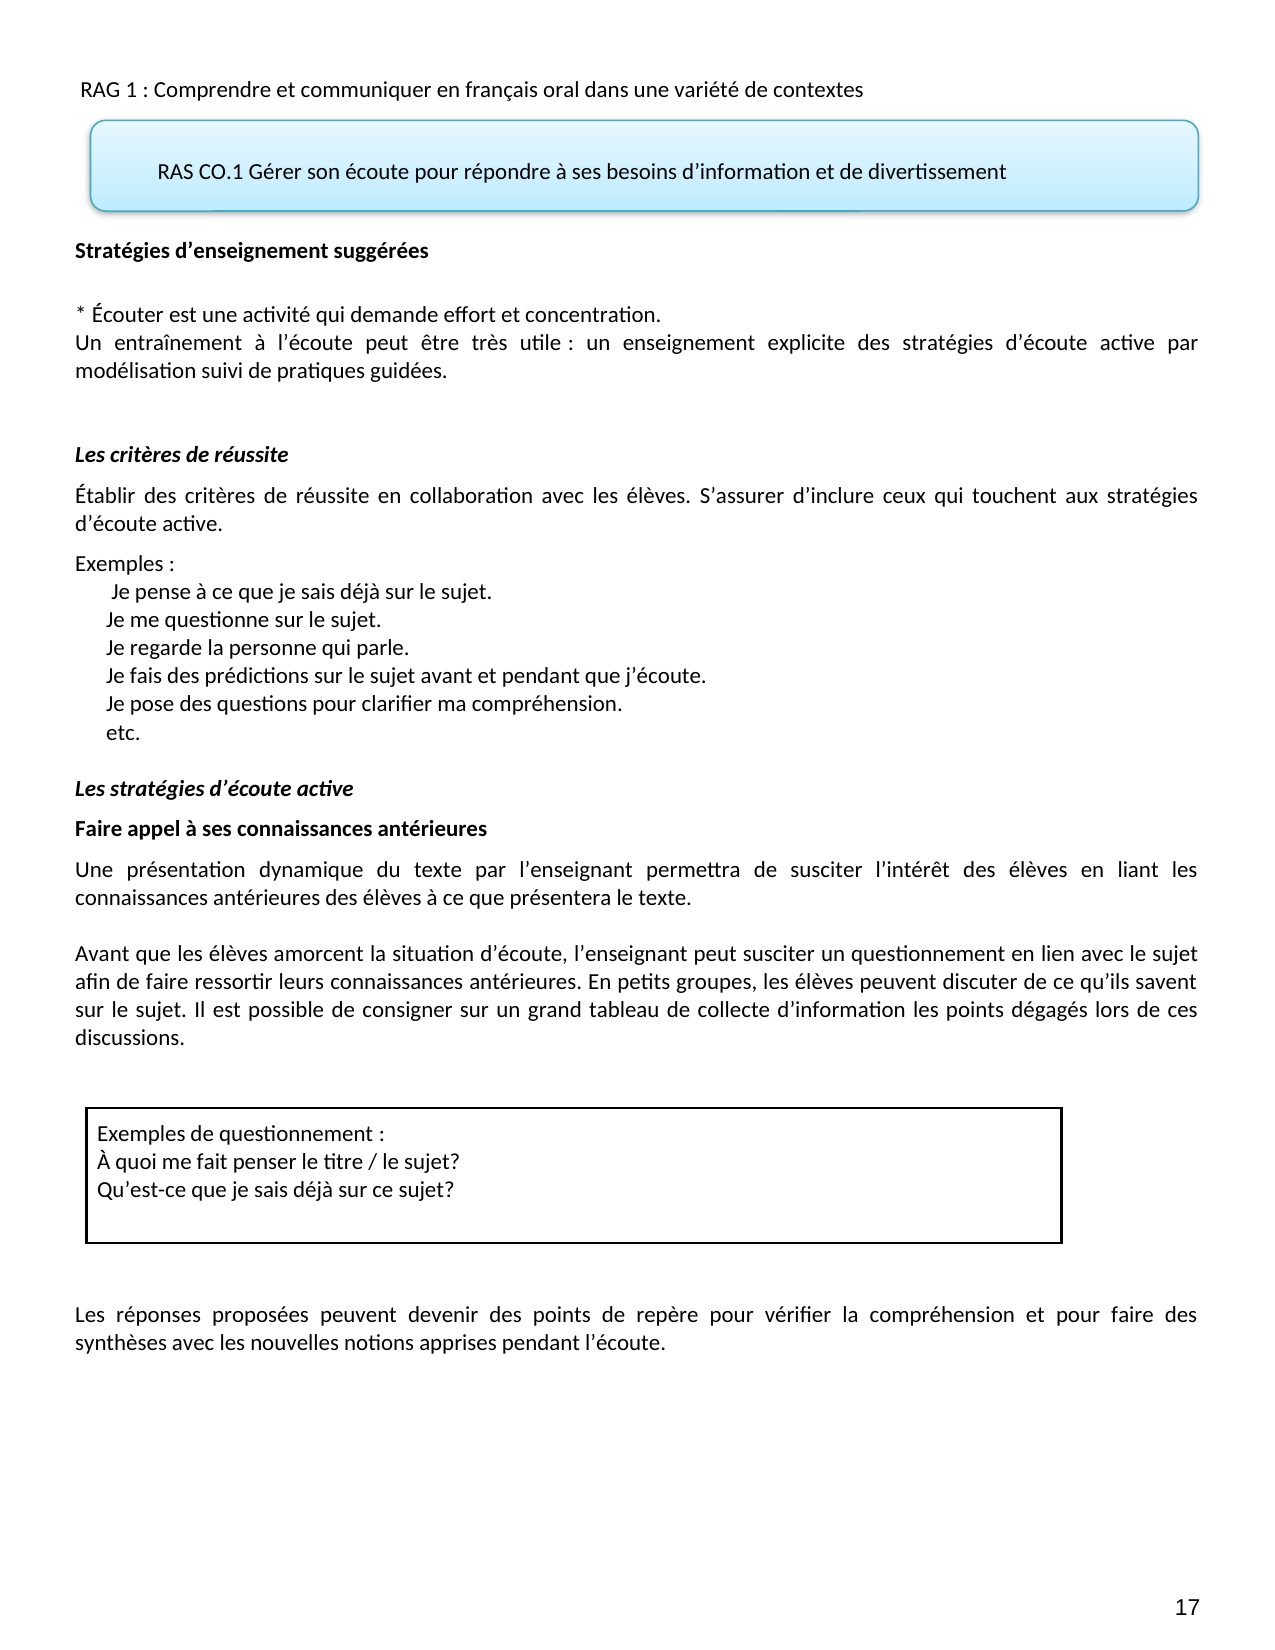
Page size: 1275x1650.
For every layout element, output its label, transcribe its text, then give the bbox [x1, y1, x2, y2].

text Faire appel à ses connaissances antérieures [75, 814, 1200, 842]
text Je regarde la personne qui parle. [75, 633, 1200, 662]
text Les réponses proposées peuvent devenir des points de repère pour vérifier la compréhension et pour faire des synthèses avec les nouvelles notions apprises pendant l’écoute. [75, 1300, 1200, 1356]
text Stratégies d’enseignement suggérées [75, 236, 1200, 264]
text Exemples : [75, 549, 1200, 577]
text Avant que les élèves amorcent la situation d’écoute, l’enseignant peut susciter un questionnement en lien avec le sujet afin de faire ressortir leurs connaissances antérieures. En petits groupes, les élèves peuvent discuter de ce qu’ils savent sur le sujet. Il est possible de consigner sur un grand tableau de collecte d’information les points dégagés lors de ces discussions. [75, 939, 1200, 1051]
text Les stratégies d’écoute active [75, 774, 1200, 802]
text Établir des critères de réussite en collaboration avec les élèves. S’assurer d’inclure ceux qui touchent aux stratégies d’écoute active. [75, 481, 1200, 537]
text Un entraînement à l’écoute peut être très utile : un enseignement explicite des stratégies d’écoute active par modélisation suivi de pratiques guidées. [75, 328, 1200, 384]
text Je me questionne sur le sujet. [75, 606, 1200, 633]
text Je fais des prédictions sur le sujet avant et pendant que j’écoute. [75, 662, 1200, 689]
text * Écouter est une activité qui demande effort et concentration. [75, 300, 1200, 328]
text Je pose des questions pour clarifier ma compréhension. [75, 689, 1200, 718]
text Une présentation dynamique du texte par l’enseignant permettra de susciter l’intérêt des élèves en liant les connaissances antérieures des élèves à ce que présentera le texte. [75, 855, 1200, 911]
text RAG 1 : Comprendre et communiquer en français oral dans une variété de contextes [75, 75, 1200, 103]
table_header Exemples de questionnement : À quoi me fait penser le titre / le sujet? Qu’est-ce que je sais déjà sur ce sujet? [88, 1109, 1060, 1242]
text Les critères de réussite [75, 440, 1200, 468]
text Je pense à ce que je sais déjà sur le sujet. [75, 577, 1200, 606]
text etc. [75, 718, 1200, 746]
